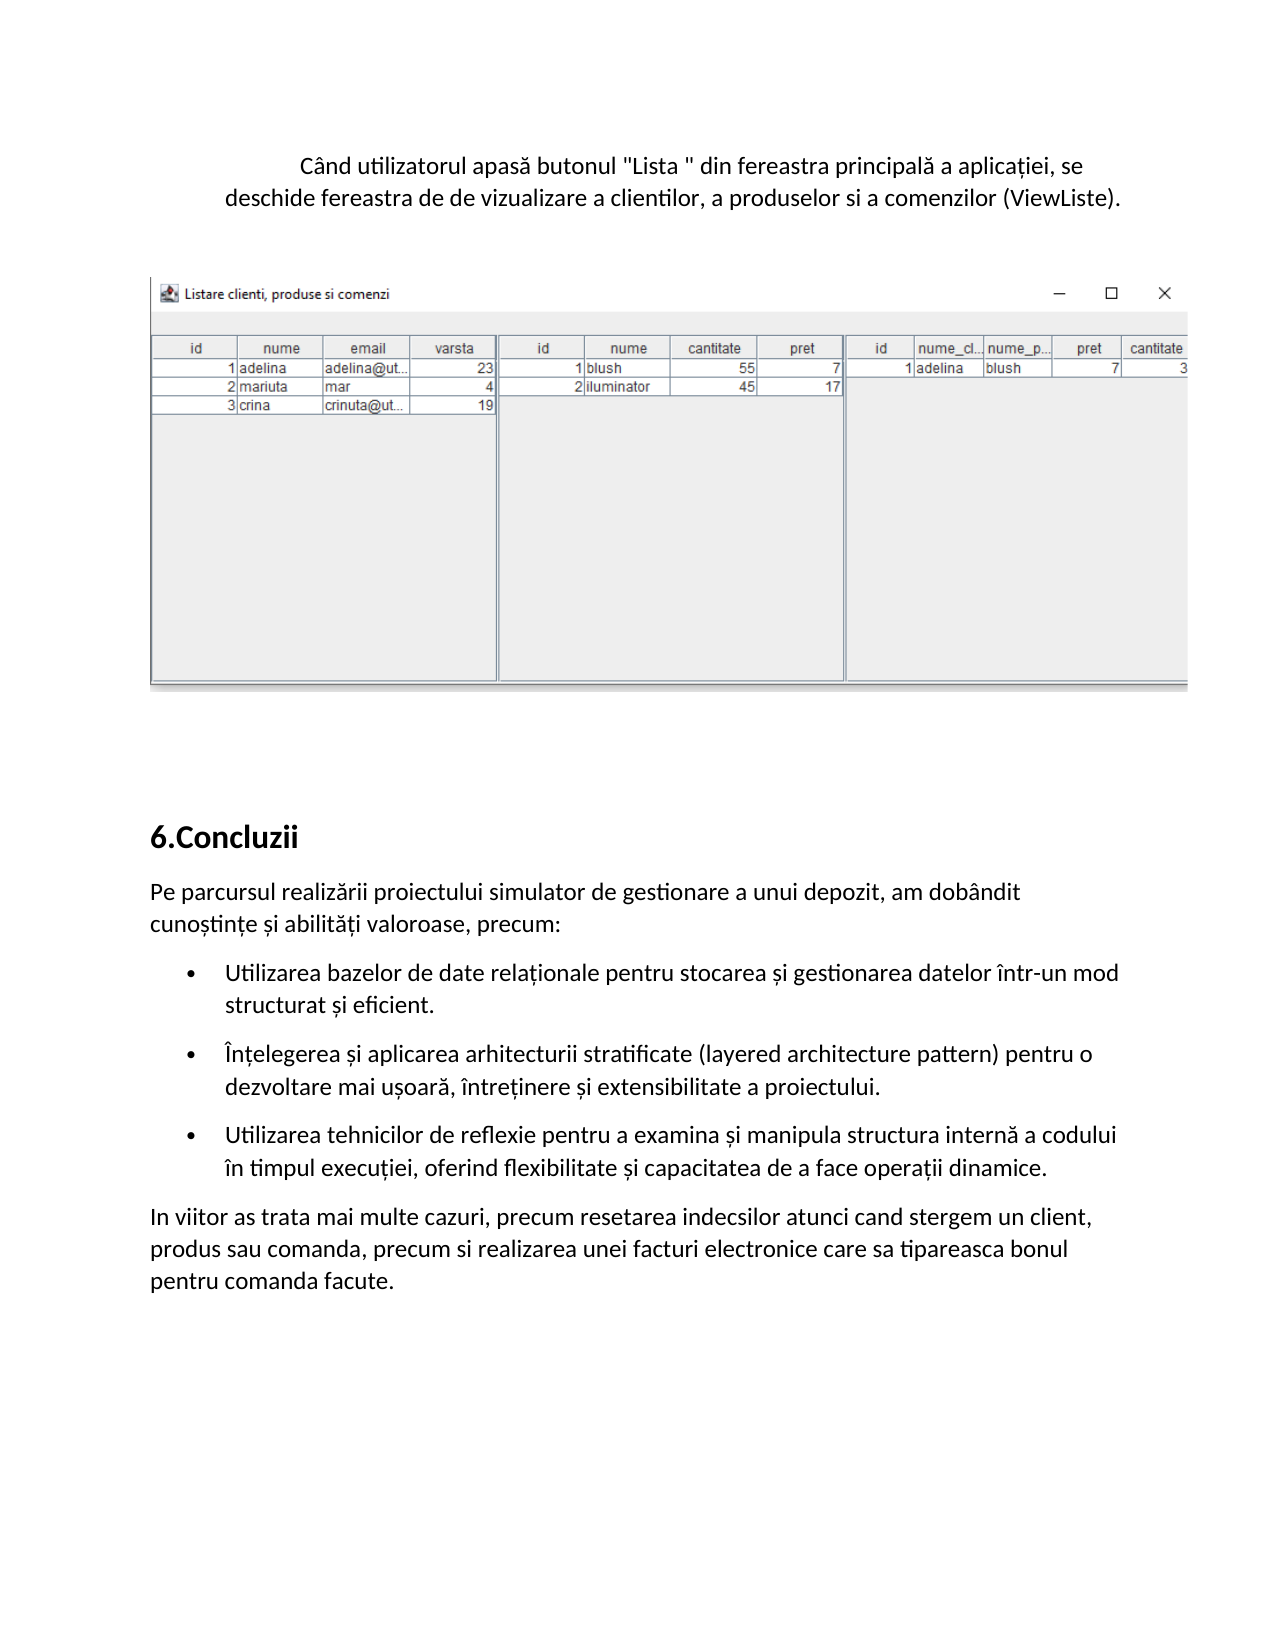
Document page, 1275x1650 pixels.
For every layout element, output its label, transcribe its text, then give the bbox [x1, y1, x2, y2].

list Înțelegerea și aplicarea arhitecturii stratificate (layered architecture pattern) pentru o dezvoltare mai ușoară, întreținere și extensibilitate a proiectului. [187, 1038, 1125, 1101]
text 6.Concluzii [150, 816, 1125, 857]
text Pe parcursul realizării proiectului simulator de gestionare a unui depozit, am dobândit cunoștințe și abilități valoroase, precum: [150, 876, 1125, 939]
text In viitor as trata mai multe cazuri, precum resetarea indecsilor atunci cand stergem un client, produs sau comanda, precum si realizarea unei facturi electronice care sa tipareasca bonul pentru comanda facute. [150, 1201, 1125, 1296]
list Utilizarea bazelor de date relaționale pentru stocarea și gestionarea datelor într-un mod structurat și eficient. [187, 957, 1125, 1020]
list Utilizarea tehnicilor de reflexie pentru a examina și manipula structura internă a codului în timpul execuției, oferind flexibilitate și capacitatea de a face operații dinamice. [187, 1119, 1125, 1182]
text Când utilizatorul apasă butonul "Lista " din fereastra principală a aplicației, se deschide fereastra de de vizualizare a clientilor, a produselor si a comenzilor (ViewListe). [225, 150, 1125, 213]
picture [150, 277, 1188, 692]
